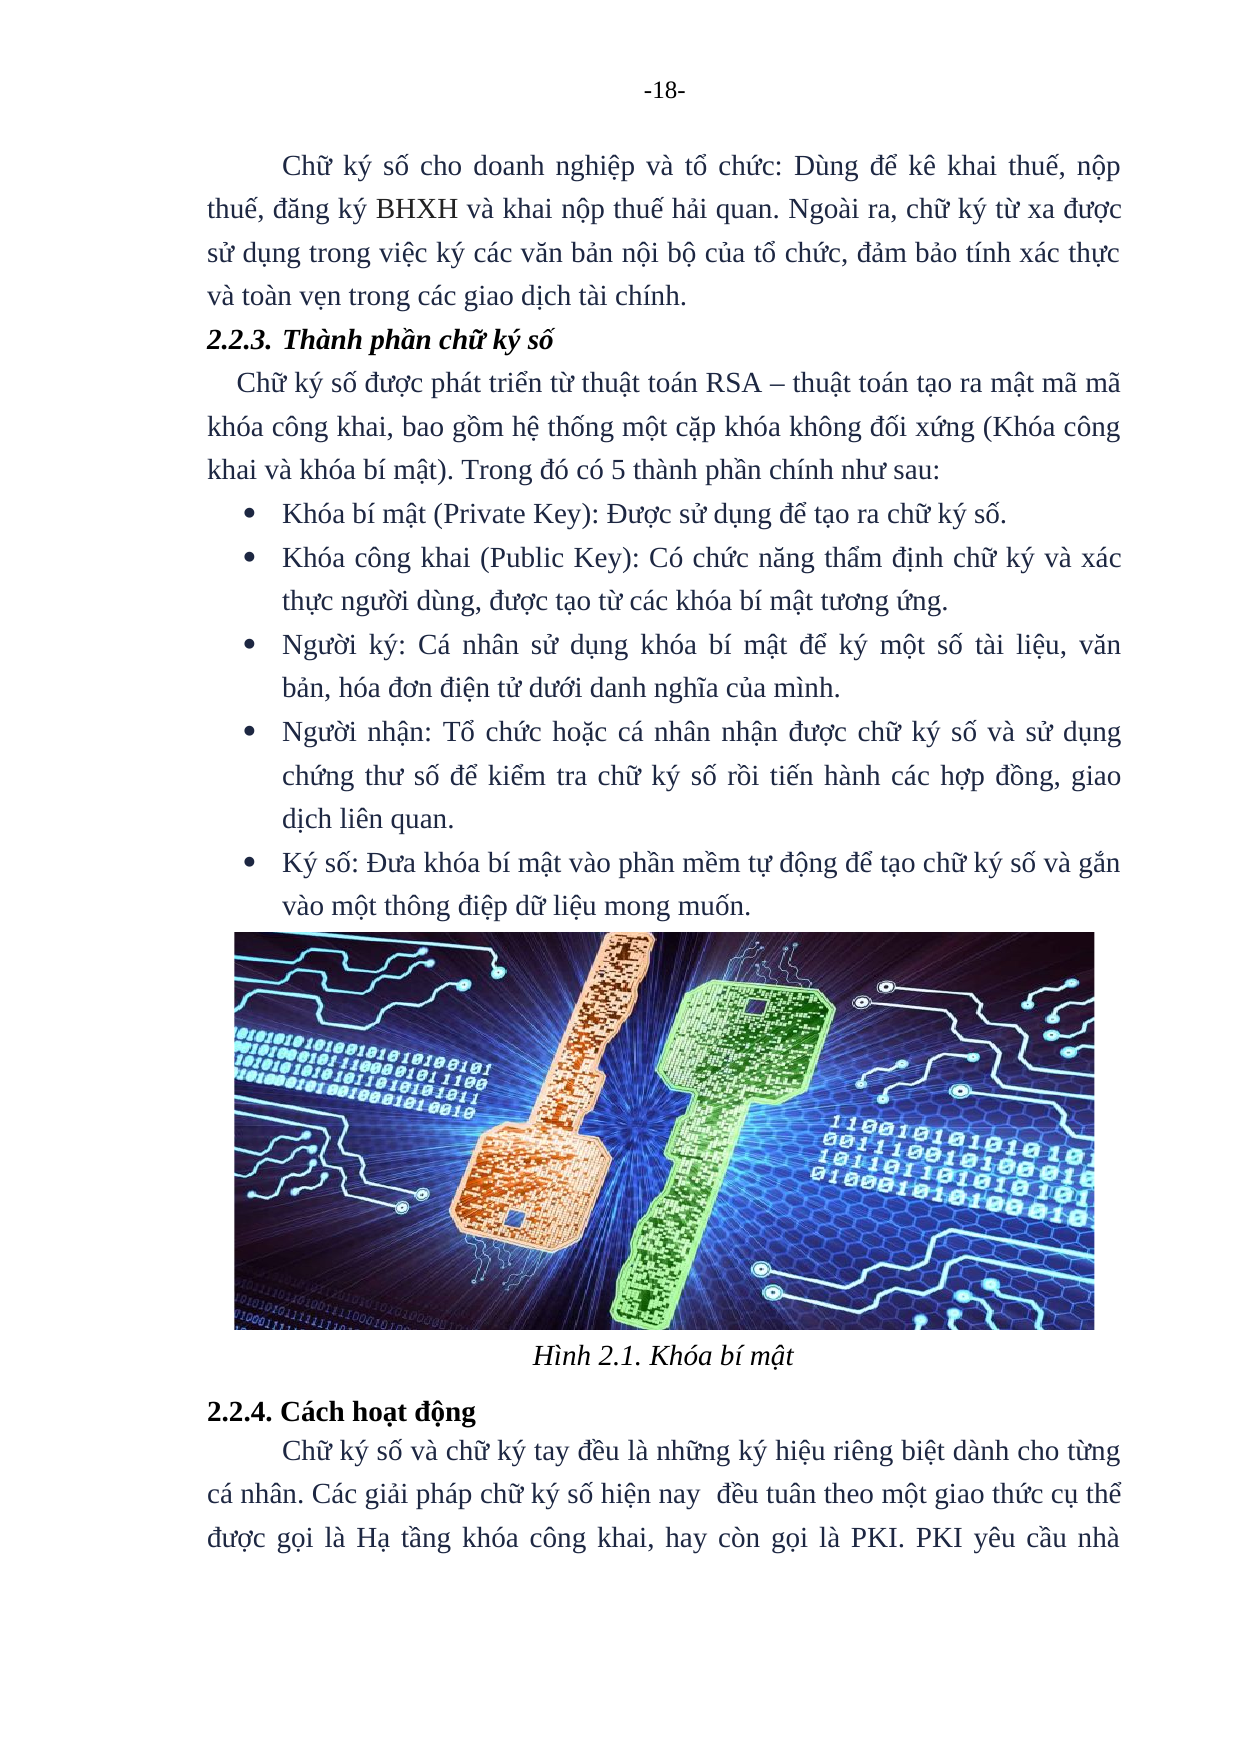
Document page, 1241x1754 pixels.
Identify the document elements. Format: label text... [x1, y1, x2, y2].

subtitle 2.2.4. Cách hoạt động [207, 1394, 1122, 1428]
text Chữ ký số cho doanh nghiệp và tổ chức: Dùng để kê khai thuế, nộp thuế, đăng ký BHXH và khai nộp thuế hải quan. Ngoài ra, chữ ký từ xa được sử dụng trong việc ký các văn bản nội bộ của tổ chức, đảm bảo tính xác thực và toàn vẹn trong các giao dịch tài chính. [207, 148, 1122, 312]
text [207, 1433, 1122, 1554]
list Khóa công khai (Public Key): Có chức năng thẩm định chữ ký và xác thực người dùng, được tạo từ các khóa bí mật tương ứng. [244, 540, 1122, 617]
list Thành phần chữ ký số [207, 322, 1122, 355]
list Hình 2.1. Khóa bí mật [207, 1338, 1122, 1372]
text Chữ ký số được phát triển từ thuật toán RSA – thuật toán tạo ra mật mã mã khóa công khai, bao gồm hệ thống một cặp khóa không đối xứng (Khóa công khai và khóa bí mật). Trong đó có 5 thành phần chính như sau: [207, 365, 1122, 486]
list Người ký: Cá nhân sử dụng khóa bí mật để ký một số tài liệu, văn bản, hóa đơn điện tử dưới danh nghĩa của mình. [244, 627, 1122, 704]
list Người nhận: Tổ chức hoặc cá nhân nhận được chữ ký số và sử dụng chứng thư số để kiểm tra chữ ký số rồi tiến hành các hợp đồng, giao dịch liên quan. [244, 714, 1122, 835]
list Khóa bí mật (Private Key): Được sử dụng để tạo ra chữ ký số. [244, 496, 1122, 530]
picture [234, 932, 1095, 1330]
list Ký số: Đưa khóa bí mật vào phần mềm tự động để tạo chữ ký số và gắn vào một thông điệp dữ liệu mong muốn. [244, 845, 1122, 922]
